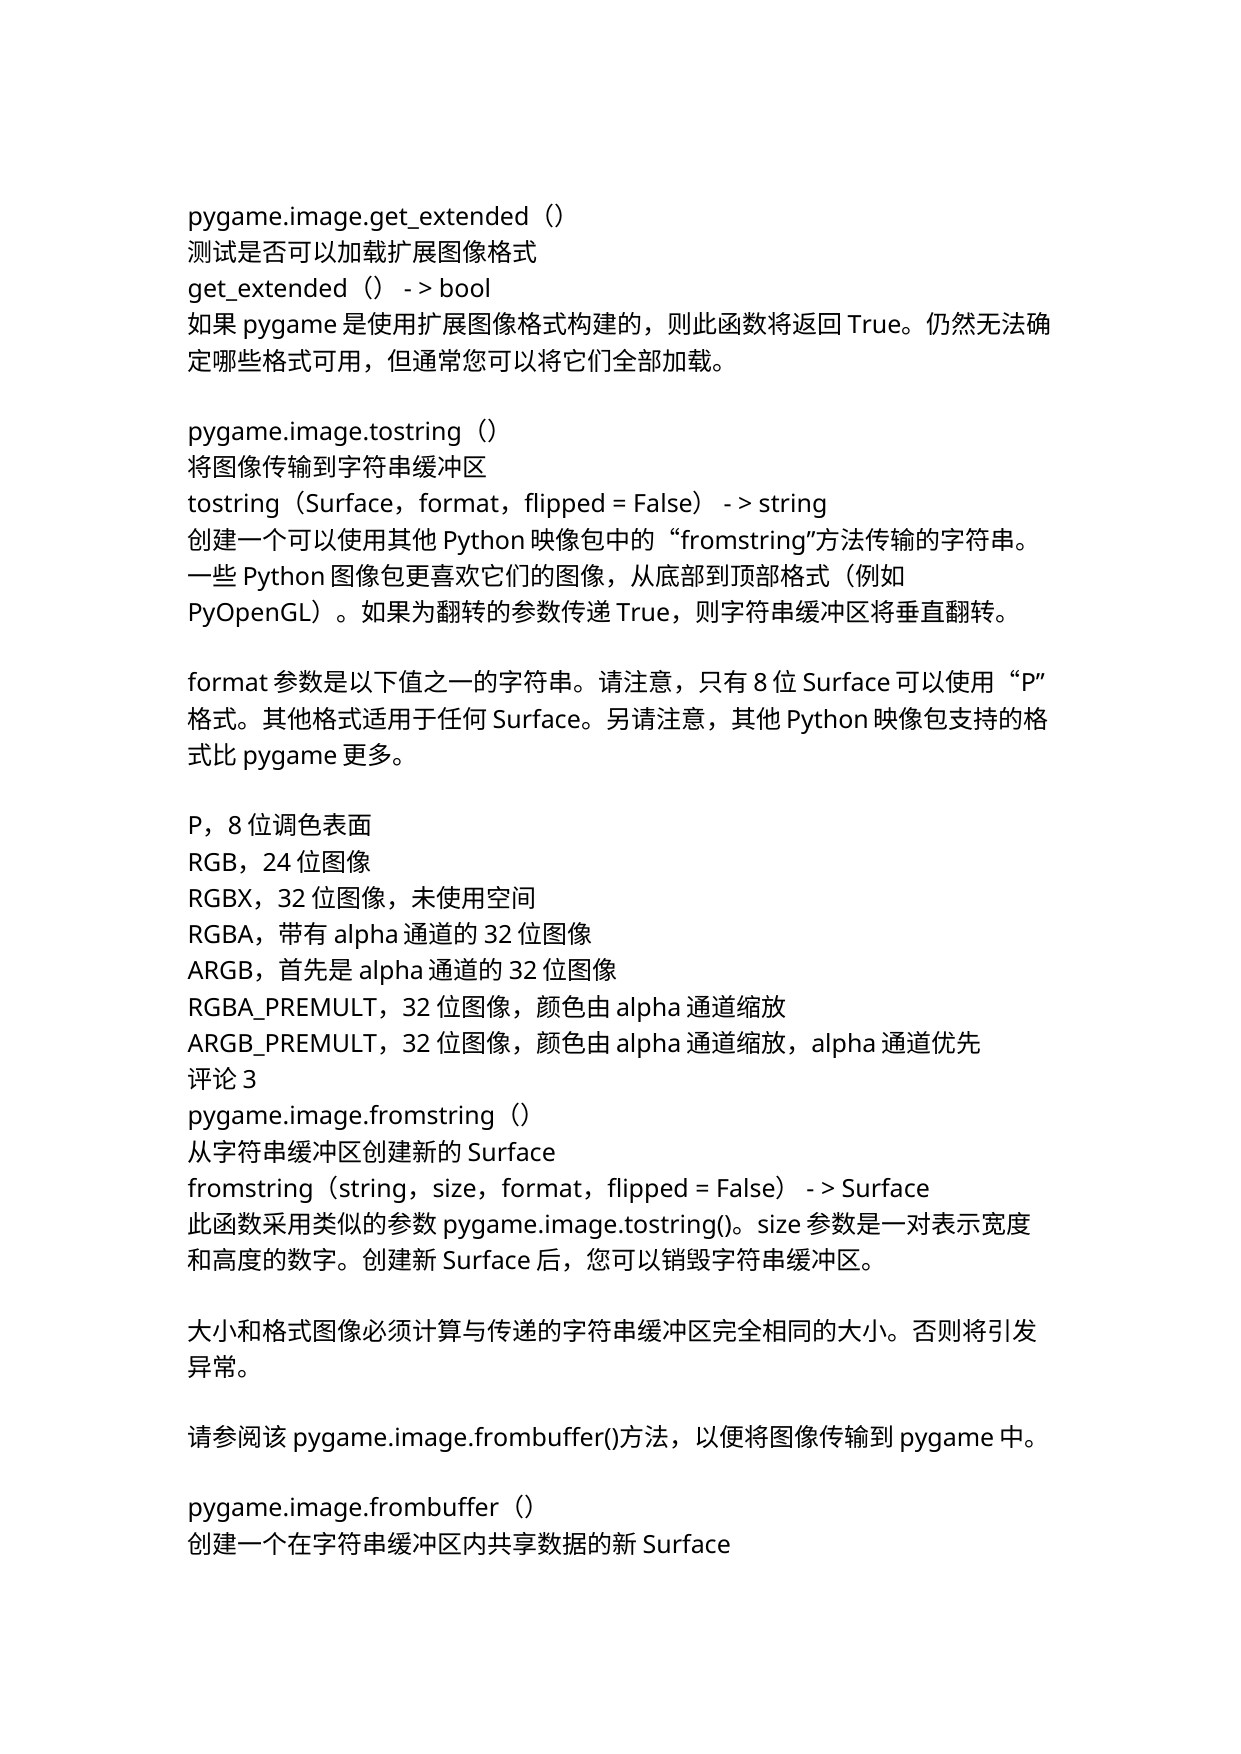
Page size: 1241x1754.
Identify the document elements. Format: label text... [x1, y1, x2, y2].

text 从字符串缓冲区创建新的Surface [187, 1132, 1053, 1168]
text format参数是以下值之一的字符串。请注意，只有8位Surface可以使用“P”格式。其他格式适用于任何Surface。另请注意，其他Python映像包支持的格式比pygame更多。 [187, 663, 1053, 772]
text RGBX，32位图像，未使用空间 [187, 878, 1053, 914]
text RGBA，带有alpha通道的32位图像 [187, 914, 1053, 951]
text 请参阅该pygame.image.frombuffer()方法，以便将图像传输到pygame中。 [187, 1418, 1053, 1454]
text RGB，24位图像 [187, 842, 1053, 878]
text ARGB，首先是alpha通道的32位图像 [187, 951, 1053, 987]
text 评论3 [187, 1059, 1053, 1096]
text 创建一个可以使用其他Python映像包中的“fromstring”方法传输的字符串。一些Python图像包更喜欢它们的图像，从底部到顶部格式（例如PyOpenGL）。如果为翻转的参数传递True，则字符串缓冲区将垂直翻转。 [187, 520, 1053, 629]
text 创建一个在字符串缓冲区内共享数据的新Surface [187, 1524, 1053, 1560]
text 如果pygame是使用扩展图像格式构建的，则此函数将返回True。仍然无法确定哪些格式可用，但通常您可以将它们全部加载。 [187, 305, 1053, 377]
text 测试是否可以加载扩展图像格式 [187, 232, 1053, 268]
text pygame.image.get_extended（） [187, 196, 1053, 232]
text pygame.image.frombuffer（） [187, 1488, 1053, 1524]
text get_extended（） - > bool [187, 268, 1053, 305]
text RGBA_PREMULT，32位图像，颜色由alpha通道缩放 [187, 987, 1053, 1023]
text P，8位调色表面 [187, 806, 1053, 842]
text 大小和格式图像必须计算与传递的字符串缓冲区完全相同的大小。否则将引发异常。 [187, 1311, 1053, 1383]
text 将图像传输到字符串缓冲区 [187, 448, 1053, 484]
text tostring（Surface，format，flipped = False） - > string [187, 484, 1053, 520]
text pygame.image.fromstring（） [187, 1096, 1053, 1132]
text pygame.image.tostring（） [187, 411, 1053, 448]
text 此函数采用类似的参数pygame.image.tostring()。size参数是一对表示宽度和高度的数字。创建新Surface后，您可以销毁字符串缓冲区。 [187, 1204, 1053, 1277]
text fromstring（string，size，format，flipped = False） - > Surface [187, 1168, 1053, 1204]
text ARGB_PREMULT，32位图像，颜色由alpha通道缩放，alpha通道优先 [187, 1023, 1053, 1059]
